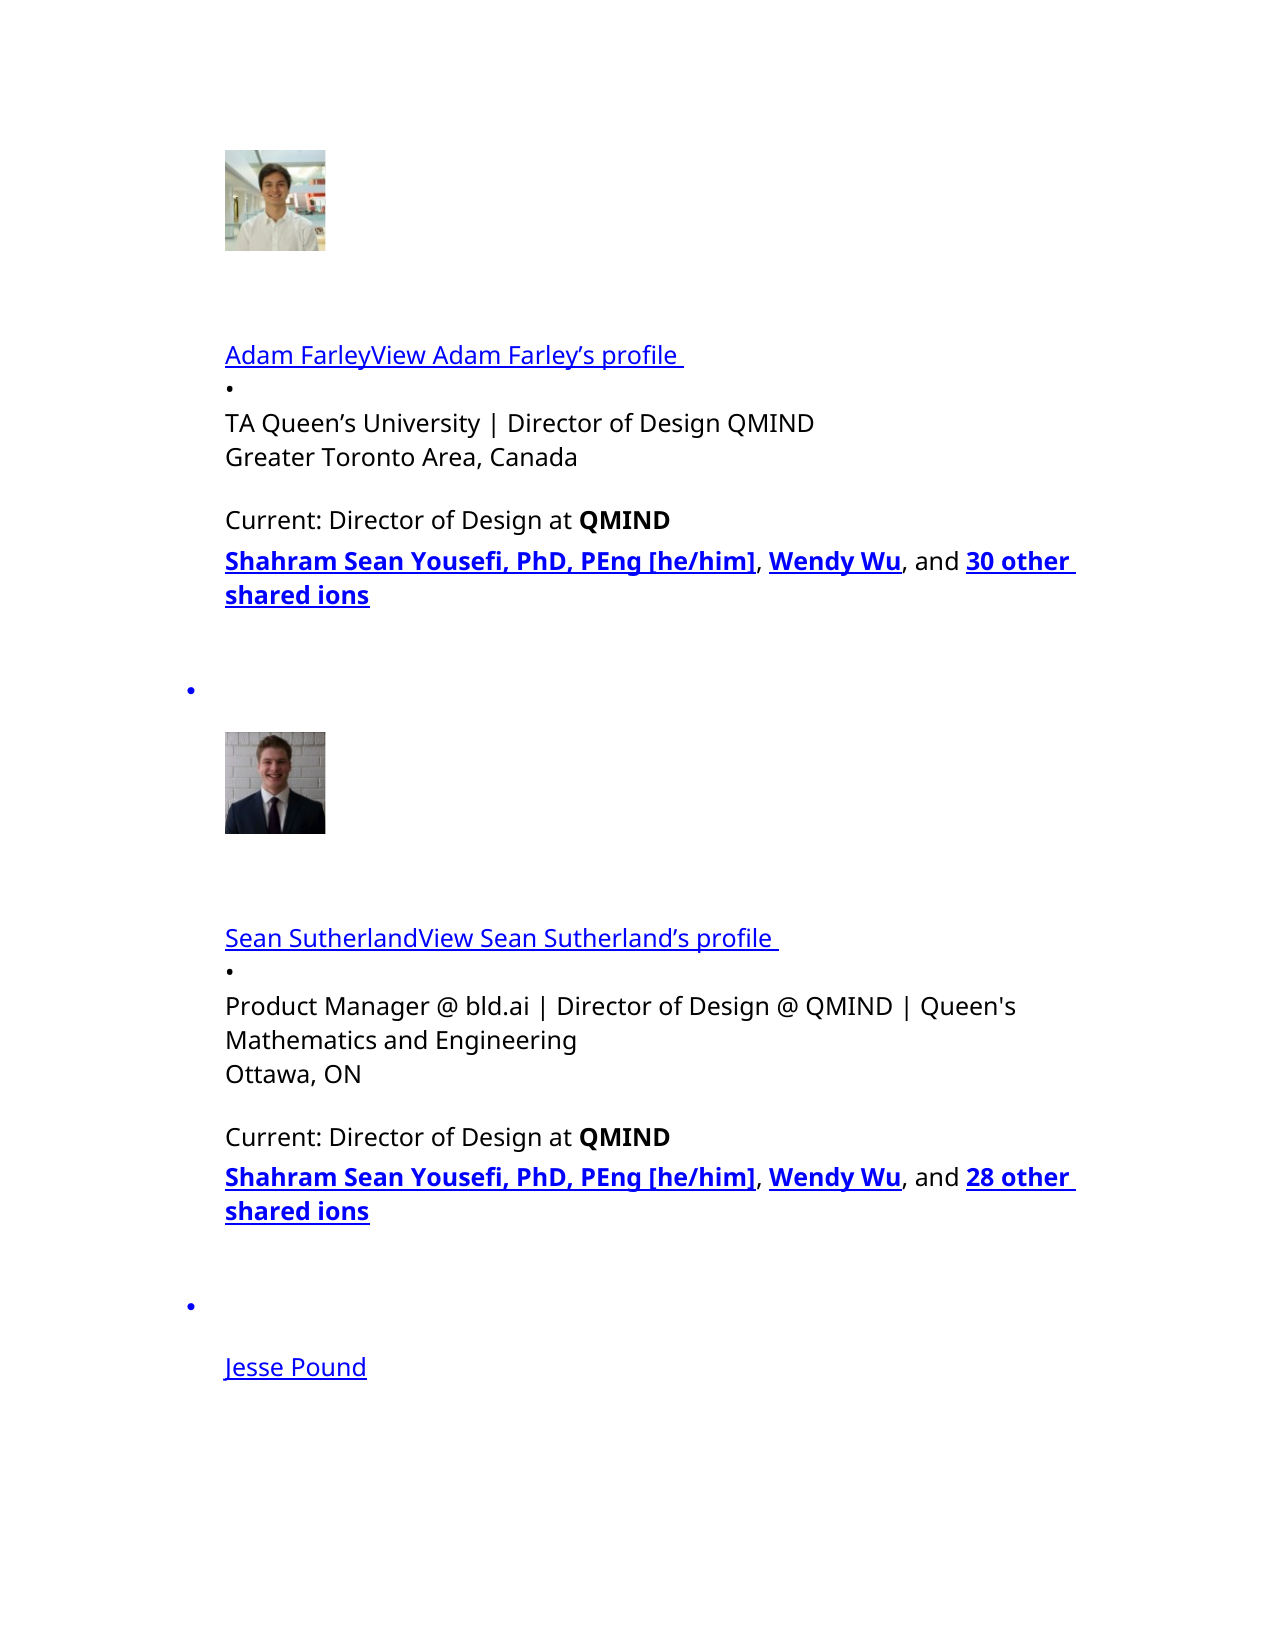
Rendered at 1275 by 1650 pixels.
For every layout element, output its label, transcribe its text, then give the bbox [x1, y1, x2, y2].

text Current: Director of Design at QMIND [225, 503, 1125, 537]
text Shahram Sean Yousefi, PhD, PEng [he/him], Wendy Wu, and 30 other shared ions [225, 543, 1125, 611]
text Sean SutherlandView Sean Sutherland’s profile [225, 920, 1125, 954]
text Greater Toronto Area, Canada [225, 440, 1125, 474]
text Shahram Sean Yousefi, PhD, PEng [he/him], Wendy Wu, and 28 other shared ions [225, 1160, 1125, 1228]
text TA Queen’s University | Director of Design QMIND [225, 406, 1125, 440]
picture [225, 732, 326, 834]
text Jesse Pound [225, 1349, 1125, 1383]
text Adam FarleyView Adam Farley’s profile [225, 338, 1125, 372]
text Product Manager @ bld.ai | Director of Design @ QMIND | Queen's Mathematics and Engineering [225, 988, 1125, 1056]
text Ottawa, ON [225, 1056, 1125, 1091]
text • [225, 954, 1125, 988]
text • [225, 372, 1125, 406]
text Current: Director of Design at QMIND [225, 1120, 1125, 1154]
picture [225, 150, 326, 251]
